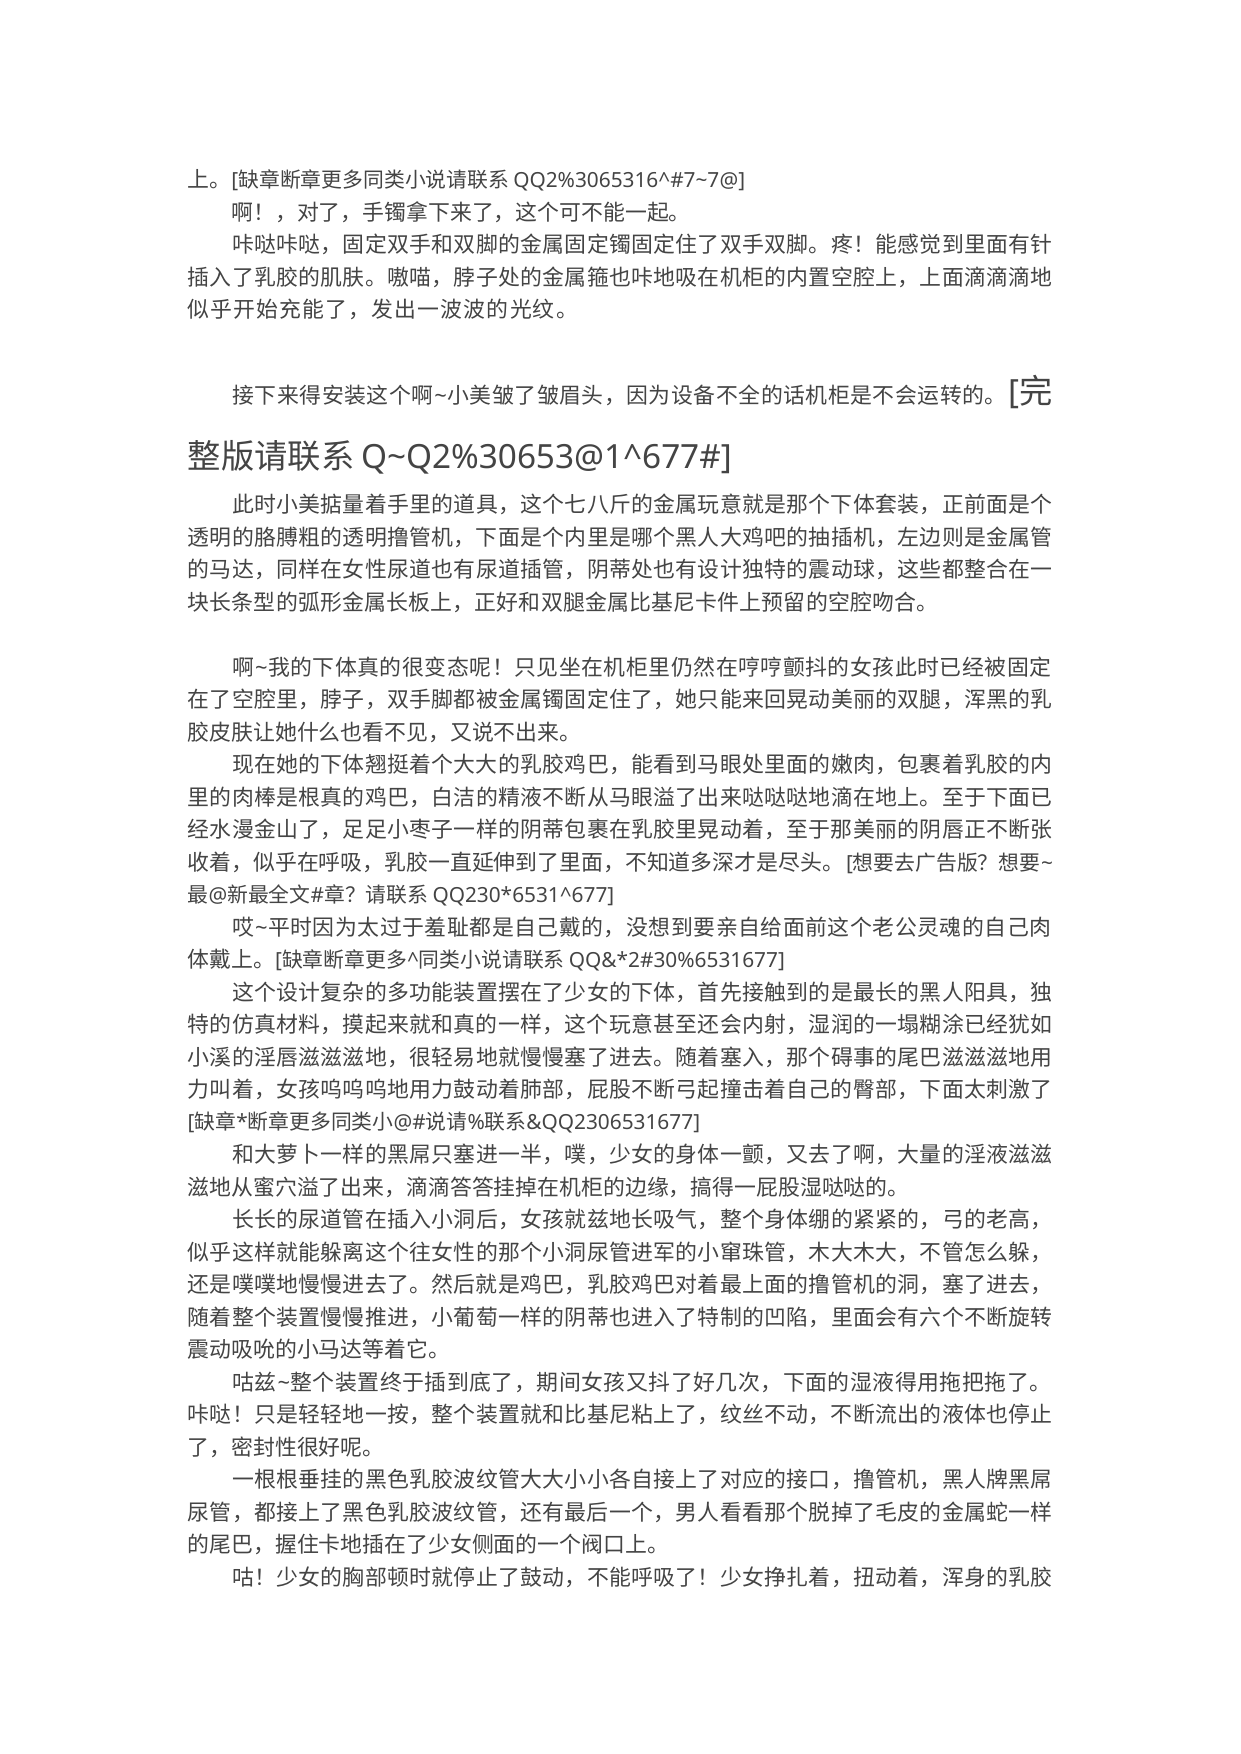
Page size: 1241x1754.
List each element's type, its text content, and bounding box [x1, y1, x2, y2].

text 咔哒咔哒，固定双手和双脚的金属固定镯固定住了双手双脚。疼！能感觉到里面有针插入了乳胶的肌肤。嗷喵，脖子处的金属箍也咔地吸在机柜的内置空腔上，上面滴滴滴地似乎开始充能了，发出一波波的光纹。' {; I' B8 _1 V$ t[一^手资源第一#时间更新%请联@系QQ&2306531677] [187, 227, 1053, 357]
text 咕兹~整个装置终于插到底了，期间女孩又抖了好几次，下面的湿液得用拖把拖了。咔哒！只是轻轻地一按，整个装置就和比基尼粘上了，纹丝不动，不断流出的液体也停止了，密封性很好呢。 [187, 1364, 1053, 1462]
text 啊！，对了，手镯拿下来了，这个可不能一起。 [187, 194, 1053, 227]
text 机柜自动打开了，小美把自己的身体轻轻放进去，其实内腔是有点凹陷的，最初没有改造时，那个透明皮壳是坐在里面的，现在正好让不停颤抖的老公坐进去，小美把垂挂的金属波纹管插进背包上头，还有双腿间的金属波纹管则扶着老公，插到背包的另外的管子上。[缺章断章更多同类小说请联系QQ2%3065316^#7~7@] [187, 162, 1053, 194]
text 这个设计复杂的多功能装置摆在了少女的下体，首先接触到的是最长的黑人阳具，独特的仿真材料，摸起来就和真的一样，这个玩意甚至还会内射，湿润的一塌糊涂已经犹如小溪的淫唇滋滋滋地，很轻易地就慢慢塞了进去。随着塞入，那个碍事的尾巴滋滋滋地用力叫着，女孩呜呜呜地用力鼓动着肺部，屁股不断弓起撞击着自己的臀部，下面太刺激了。[缺章*断章更多同类小@#说请%联系&QQ2306531677] [187, 974, 1053, 1137]
text 啊~我的下体真的很变态呢！只见坐在机柜里仍然在哼哼颤抖的女孩此时已经被固定在了空腔里，脖子，双手脚都被金属镯固定住了，她只能来回晃动美丽的双腿，浑黑的乳胶皮肤让她什么也看不见，又说不出来。 [187, 649, 1053, 747]
text 哎~平时因为太过于羞耻都是自己戴的，没想到要亲自给面前这个老公灵魂的自己肉体戴上。[缺章断章更多^同类小说请联系QQ&*2#30%6531677] [187, 909, 1053, 974]
text 长长的尿道管在插入小洞后，女孩就兹地长吸气，整个身体绷的紧紧的，弓的老高，似乎这样就能躲离这个往女性的那个小洞尿管进军的小窜珠管，木大木大，不管怎么躲，还是噗噗地慢慢进去了。然后就是鸡巴，乳胶鸡巴对着最上面的撸管机的洞，塞了进去，随着整个装置慢慢推进，小葡萄一样的阴蒂也进入了特制的凹陷，里面会有六个不断旋转震动吸吮的小马达等着它。 [187, 1202, 1053, 1364]
text 现在她的下体翘挺着个大大的乳胶鸡巴，能看到马眼处里面的嫩肉，包裹着乳胶的内里的肉棒是根真的鸡巴，白洁的精液不断从马眼溢了出来哒哒哒地滴在地上。至于下面已经水漫金山了，足足小枣子一样的阴蒂包裹在乳胶里晃动着，至于那美丽的阴唇正不断张收着，似乎在呼吸，乳胶一直延伸到了里面，不知道多深才是尽头。[想要去广告版？想要~最@新最全文#章？请联系QQ230*6531^677] [187, 747, 1053, 909]
text 和大萝卜一样的黑屌只塞进一半，噗，少女的身体一颤，又去了啊，大量的淫液滋滋滋地从蜜穴溢了出来，滴滴答答挂掉在机柜的边缘，搞得一屁股湿哒哒的。 [187, 1137, 1053, 1202]
text 一根根垂挂的黑色乳胶波纹管大大小小各自接上了对应的接口，撸管机，黑人牌黑屌，尿管，都接上了黑色乳胶波纹管，还有最后一个，男人看看那个脱掉了毛皮的金属蛇一样的尾巴，握住卡地插在了少女侧面的一个阀口上。 [187, 1462, 1053, 1559]
text 接下来得安装这个啊~小美皱了皱眉头，因为设备不全的话机柜是不会运转的。[完整版请联系Q~Q2%30653@1^677#] [187, 357, 1053, 487]
text 此时小美掂量着手里的道具，这个七八斤的金属玩意就是那个下体套装，正前面是个透明的胳膊粗的透明撸管机，下面是个内里是哪个黑人大鸡吧的抽插机，左边则是金属管的马达，同样在女性尿道也有尿道插管，阴蒂处也有设计独特的震动球，这些都整合在一块长条型的弧形金属长板上，正好和双腿金属比基尼卡件上预留的空腔吻合。3 d1 P: S3 g- u6 {# Y* ]) e[专业各类一手小说请联系唯一#QQ2306531&6~^7@7] [187, 487, 1053, 649]
